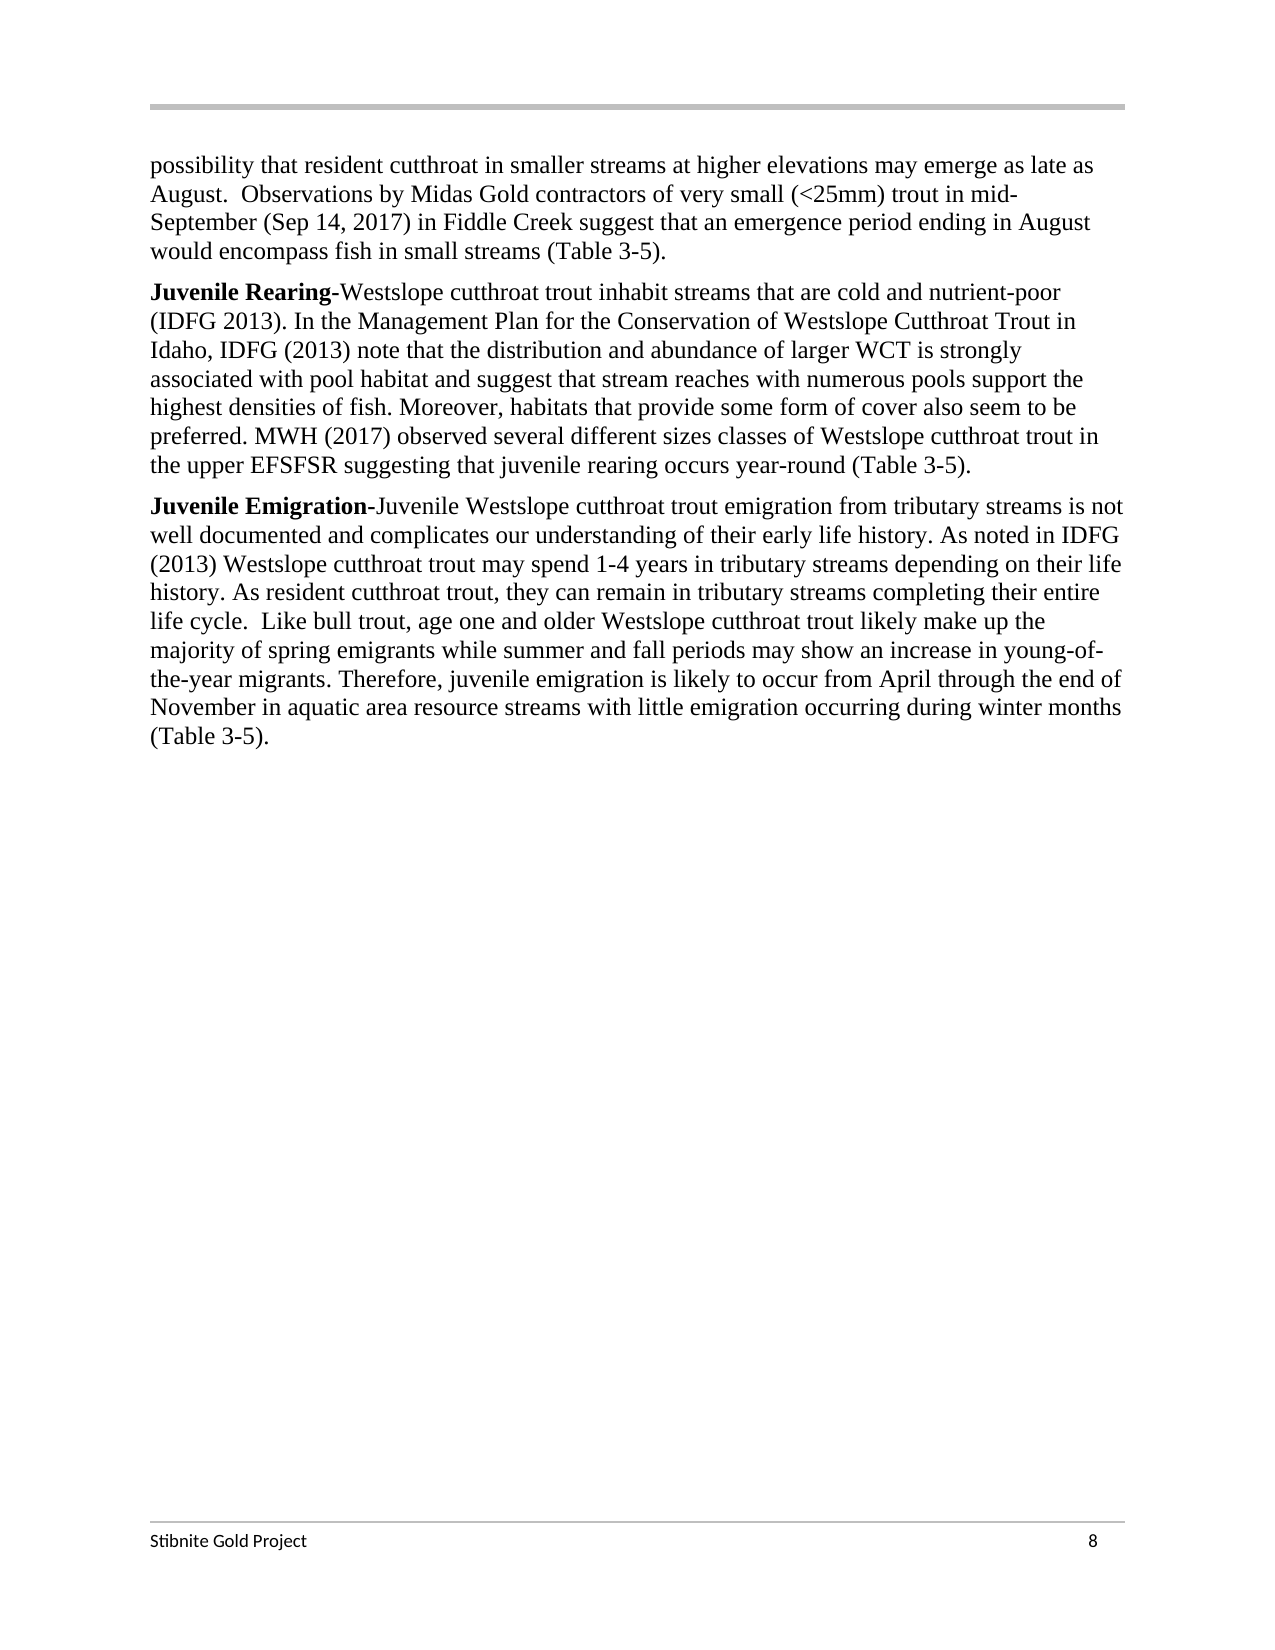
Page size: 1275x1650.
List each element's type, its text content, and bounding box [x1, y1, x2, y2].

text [150, 150, 1125, 265]
